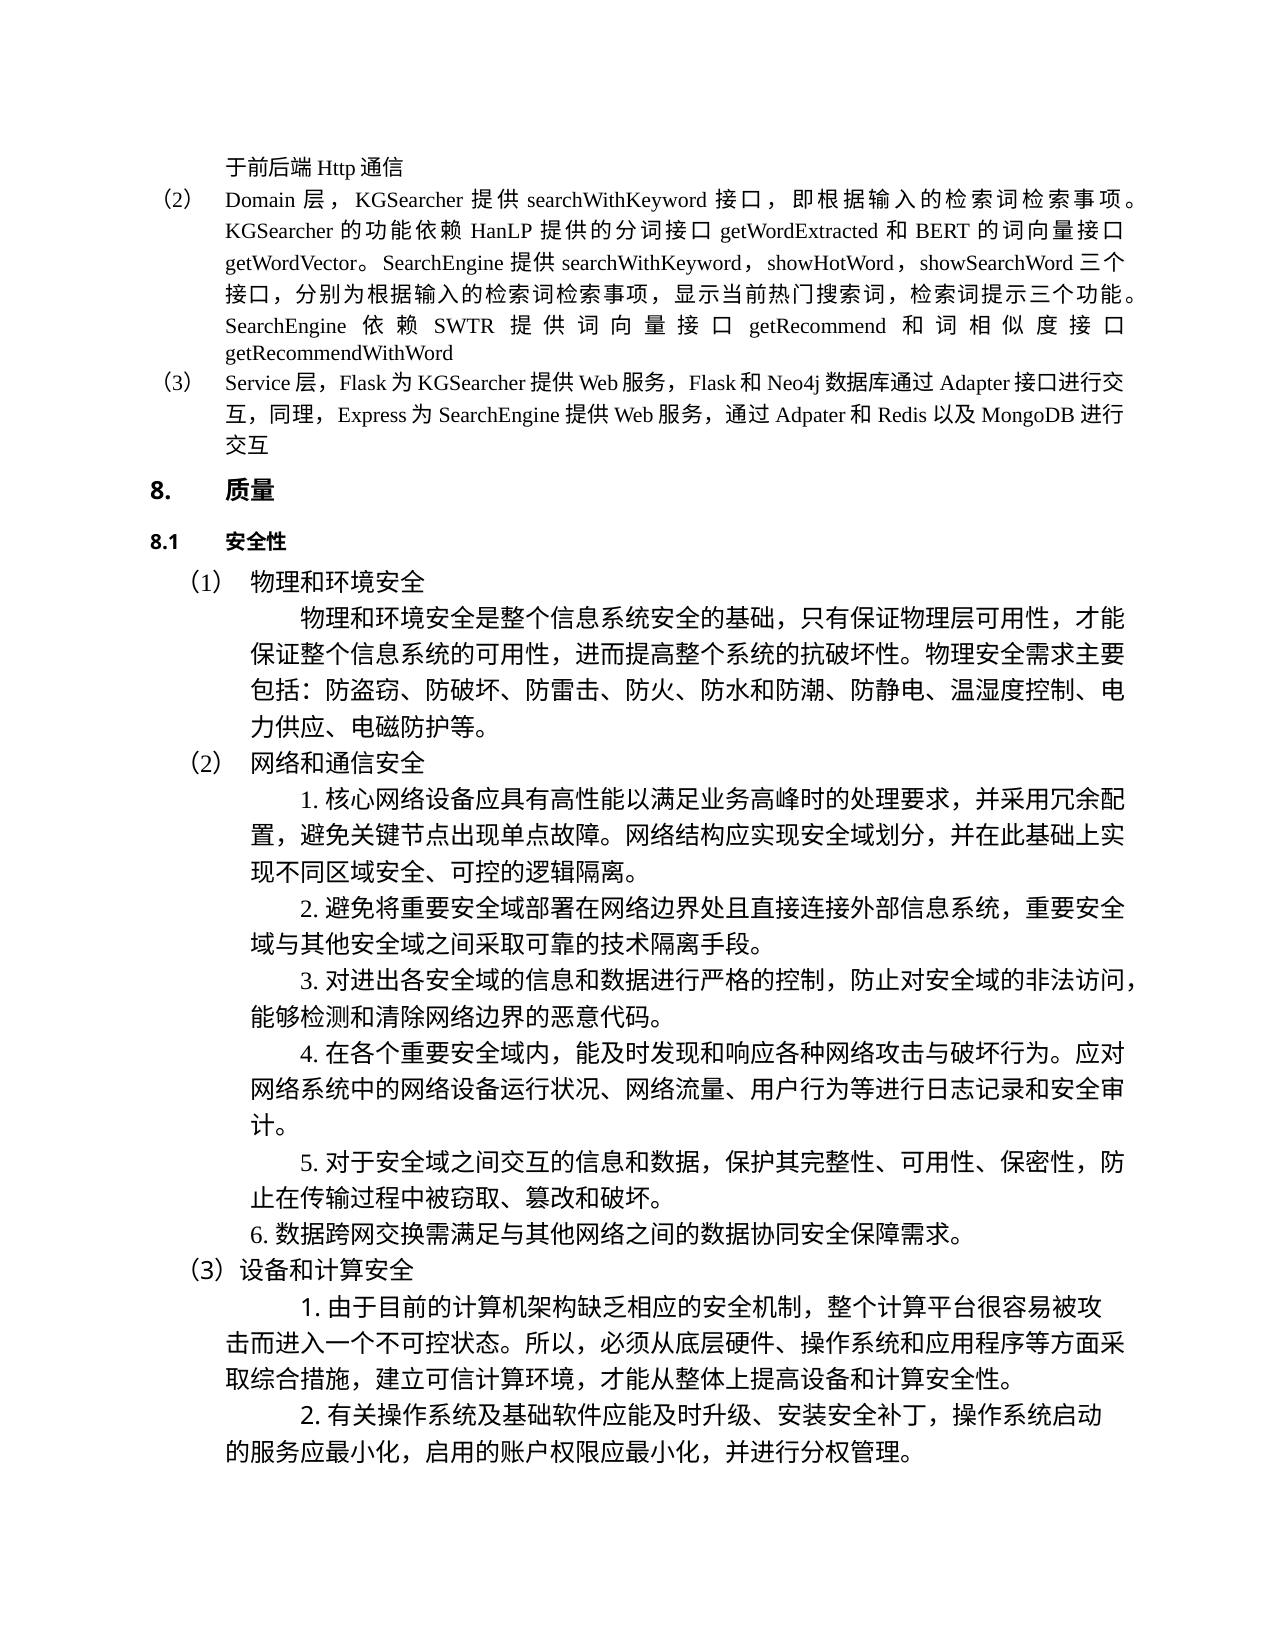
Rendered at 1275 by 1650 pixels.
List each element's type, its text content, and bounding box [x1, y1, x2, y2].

text 2. 有关操作系统及基础软件应能及时升级、安装安全补丁，操作系统启动的服务应最小化，启用的账户权限应最小化，并进行分权管理。 [225, 1396, 1125, 1468]
subtitle 质量 [150, 473, 1125, 507]
text 1. 由于目前的计算机架构缺乏相应的安全机制，整个计算平台很容易被攻击而进入一个不可控状态。所以，必须从底层硬件、操作系统和应用程序等方面采取综合措施，建立可信计算环境，才能从整体上提高设备和计算安全性。 [225, 1287, 1125, 1396]
list 物理和环境安全是整个信息系统安全的基础，只有保证物理层可用性，才能保证整个信息系统的可用性，进而提高整个系统的抗破坏性。物理安全需求主要包括：防盗窃、防破坏、防雷击、防火、防水和防潮、防静电、温湿度控制、电力供应、电磁防护等。 [250, 598, 1125, 743]
list 2. 避免将重要安全域部署在网络边界处且直接连接外部信息系统，重要安全域与其他安全域之间采取可靠的技术隔离手段。 [250, 888, 1125, 961]
subtitle 安全性 [150, 526, 1125, 556]
list 4. 在各个重要安全域内，能及时发现和响应各种网络攻击与破坏行为。应对网络系统中的网络设备运行状况、网络流量、用户行为等进行日志记录和安全审计。 [250, 1033, 1125, 1142]
list 物理和环境安全 [175, 562, 1125, 598]
list Domain层，KGSearcher提供searchWithKeyword接口，即根据输入的检索词检索事项。KGSearcher的功能依赖HanLP提供的分词接口getWordExtracted和BERT的词向量接口getWordVector。SearchEngine提供searchWithKeyword，showHotWord，showSearchWord三个接口，分别为根据输入的检索词检索事项，显示当前热门搜索词，检索词提示三个功能。SearchEngine依赖SWTR提供词向量接口getRecommend和词相似度接口getRecommendWithWord [150, 182, 1125, 365]
list 5. 对于安全域之间交互的信息和数据，保护其完整性、可用性、保密性，防止在传输过程中被窃取、篡改和破坏。 [250, 1142, 1125, 1214]
list Service层，Flask为KGSearcher提供Web服务，Flask和Neo4j数据库通过Adapter接口进行交互，同理，Express为SearchEngine提供Web服务，通过Adpater和Redis以及MongoDB进行交互 [150, 365, 1125, 460]
list 网络和通信安全 [175, 743, 1125, 779]
list 3. 对进出各安全域的信息和数据进行严格的控制，防止对安全域的非法访问，能够检测和清除网络边界的恶意代码。 [250, 961, 1125, 1033]
list 1. 核心网络设备应具有高性能以满足业务高峰时的处理要求，并采用冗余配置，避免关键节点出现单点故障。网络结构应实现安全域划分，并在此基础上实现不同区域安全、可控的逻辑隔离。 [250, 779, 1125, 888]
list 6. 数据跨网交换需满足与其他网络之间的数据协同安全保障需求。 [250, 1214, 1125, 1251]
text （3）设备和计算安全 [150, 1251, 1125, 1287]
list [150, 150, 1125, 182]
